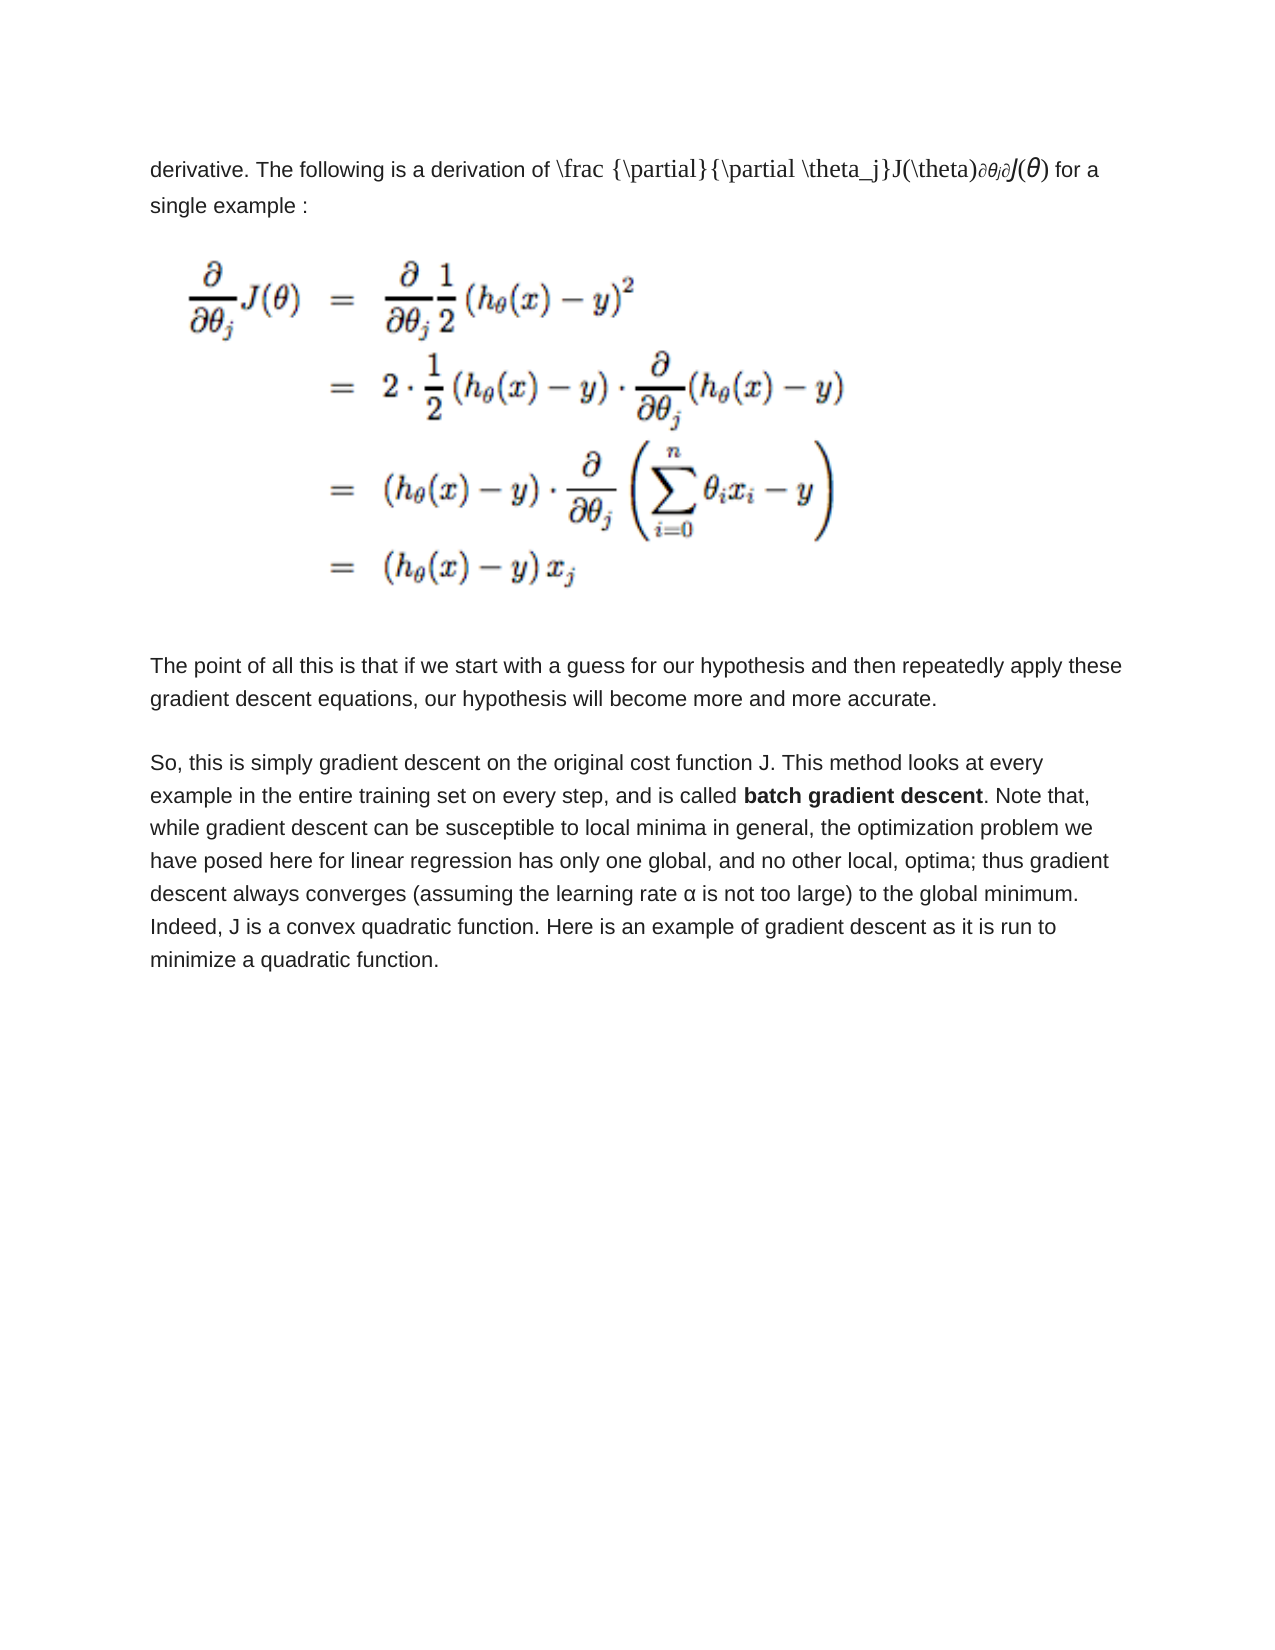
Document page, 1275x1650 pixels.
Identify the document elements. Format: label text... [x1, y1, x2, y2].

text So, this is simply gradient descent on the original cost function J. This method looks at every example in the entire training set on every step, and is called batch gradient descent. Note that, while gradient descent can be susceptible to local minima in general, the optimization problem we have posed here for linear regression has only one global, and no other local, optima; thus gradient descent always converges (assuming the learning rate α is not too large) to the global minimum. Indeed, J is a convex quadratic function. Here is an example of gradient descent as it is run to minimize a quadratic function. [150, 742, 1125, 972]
text The point of all this is that if we start with a guess for our hypothesis and then repeatedly apply these gradient descent equations, our hypothesis will become more and more accurate. [150, 645, 1125, 711]
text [150, 150, 1125, 218]
picture [150, 249, 884, 646]
